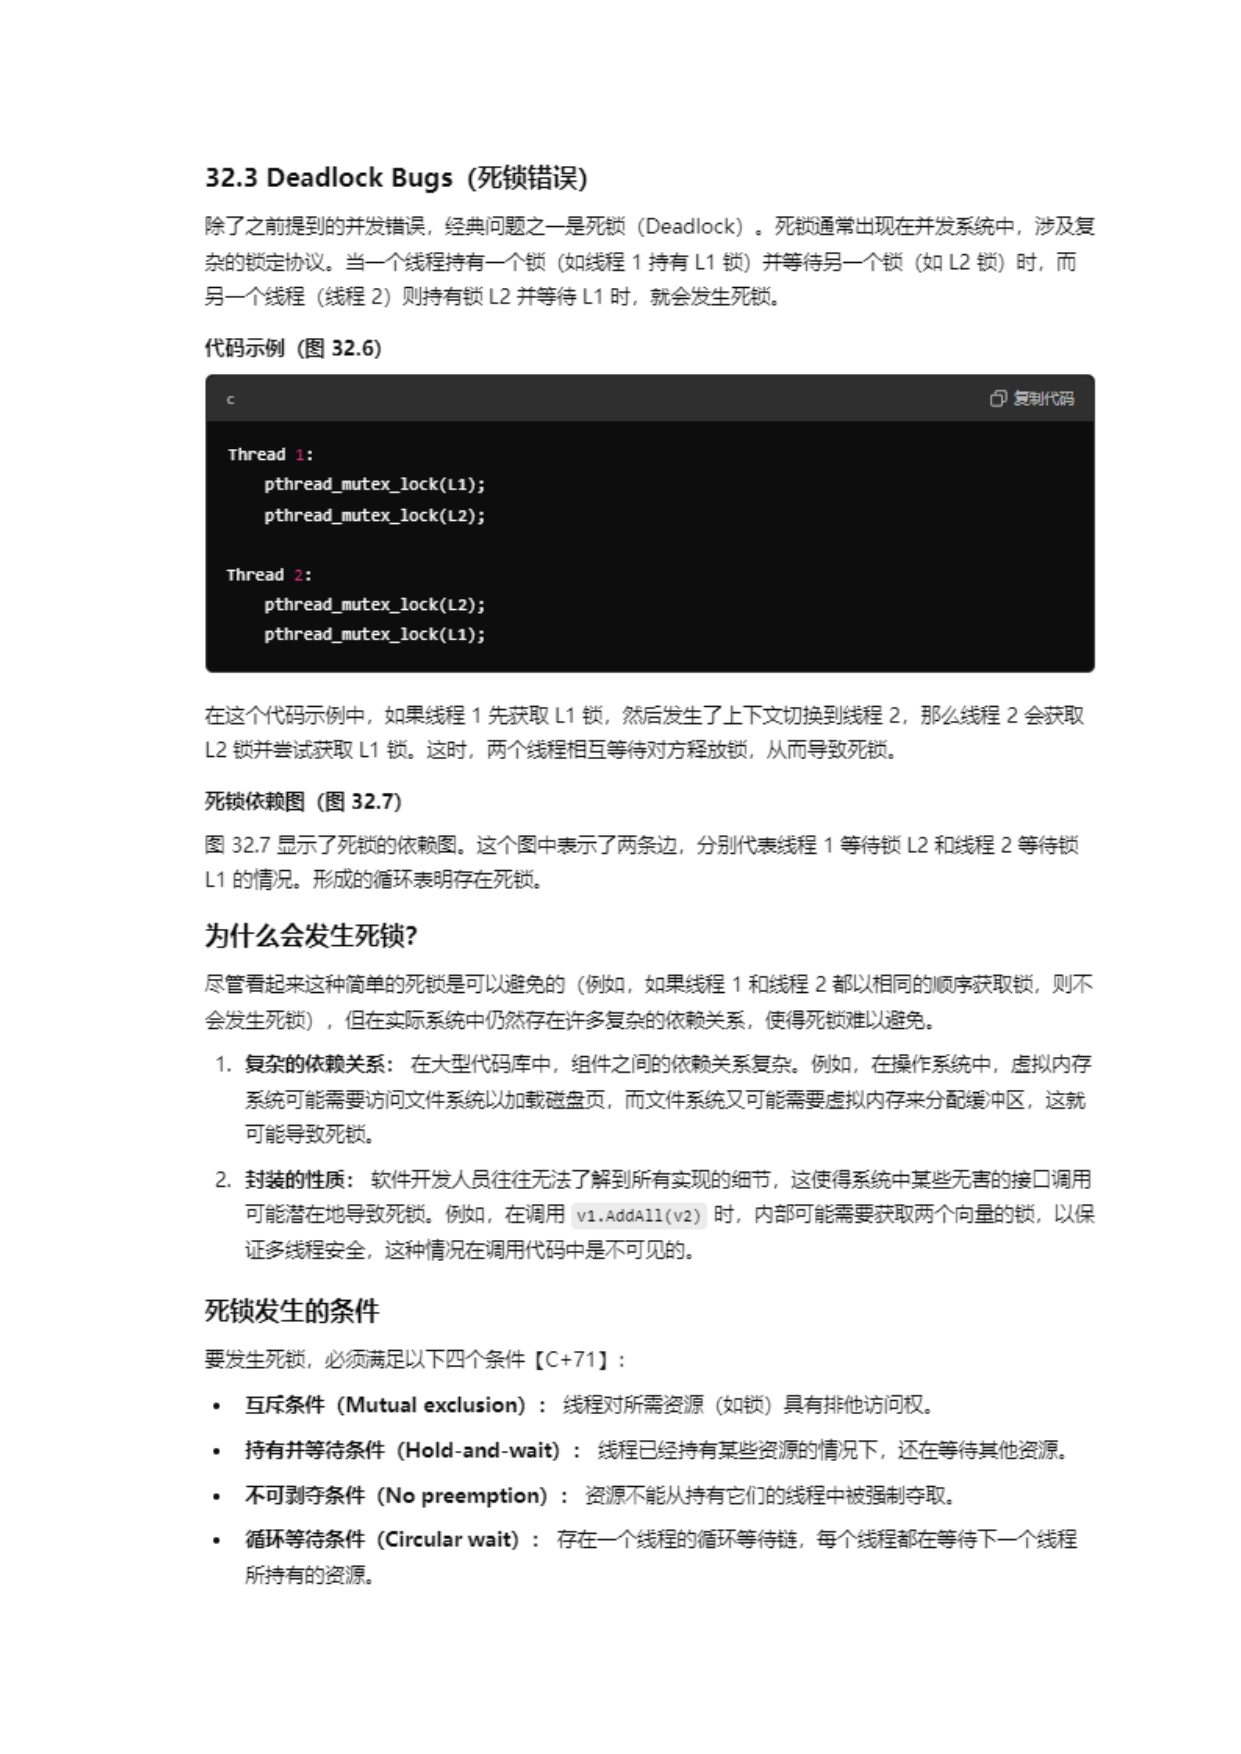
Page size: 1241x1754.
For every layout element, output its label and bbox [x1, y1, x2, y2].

picture [187, 151, 1186, 1603]
